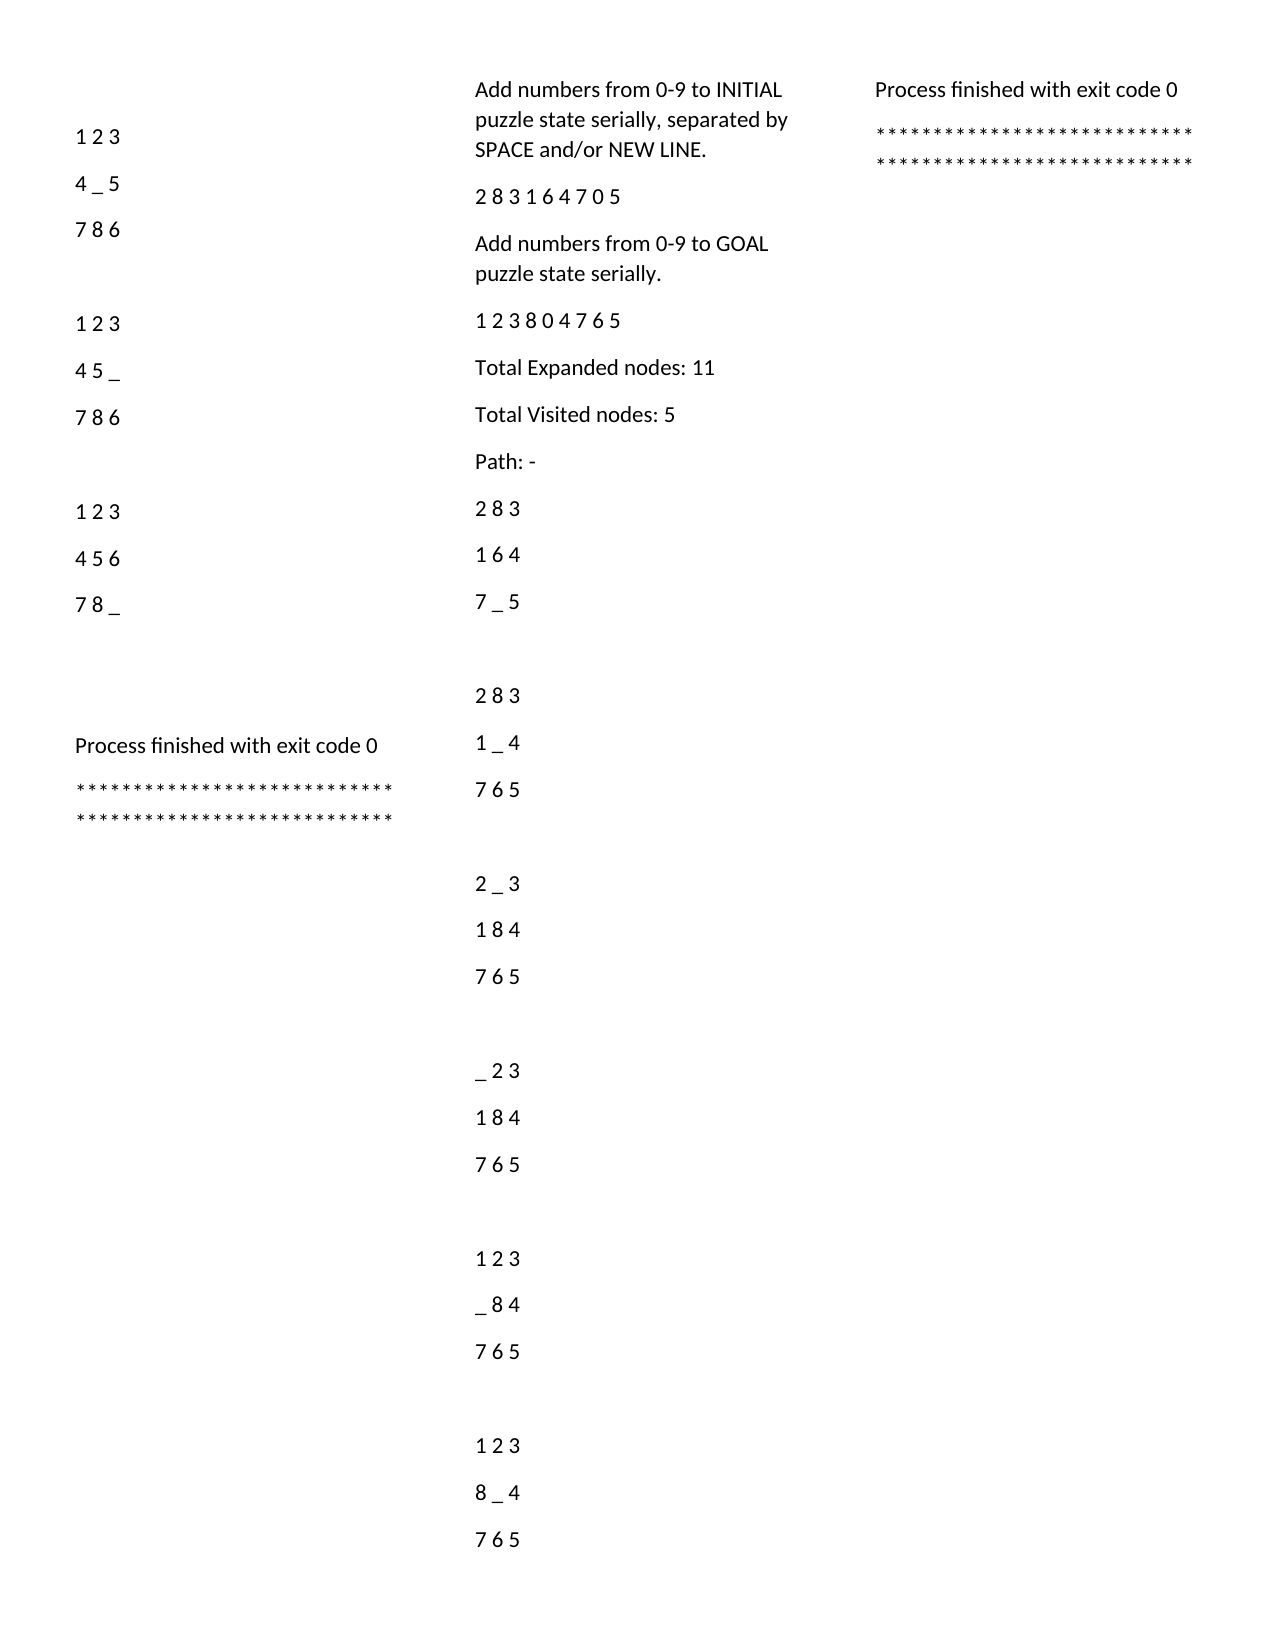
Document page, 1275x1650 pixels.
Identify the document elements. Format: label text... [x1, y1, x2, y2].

text 2 _ 3 [475, 869, 800, 897]
text 1 2 3 [475, 1244, 800, 1272]
text Path: - [475, 447, 800, 475]
text 7 6 5 [475, 1150, 800, 1178]
text 1 2 3 [75, 309, 400, 337]
text 1 8 4 [475, 1103, 800, 1131]
text Process finished with exit code 0 [75, 731, 400, 759]
text 7 _ 5 [475, 587, 800, 616]
text 7 6 5 [475, 775, 800, 803]
text 7 6 5 [475, 1337, 800, 1366]
text 2 8 3 [475, 681, 800, 709]
text 1 2 3 [75, 122, 400, 150]
text 8 _ 4 [475, 1478, 800, 1506]
text 4 5 _ [75, 356, 400, 384]
text ******************************************************** [875, 122, 1200, 180]
text 4 5 6 [75, 544, 400, 572]
text 1 _ 4 [475, 728, 800, 756]
text 7 8 _ [75, 591, 400, 619]
text Add numbers from 0-9 to GOAL puzzle state serially. [475, 229, 800, 287]
text 7 8 6 [75, 216, 400, 244]
text Total Expanded nodes: 11 [475, 353, 800, 381]
text 2 8 3 [475, 494, 800, 522]
text 7 6 5 [475, 1525, 800, 1553]
text Add numbers from 0-9 to INITIAL puzzle state serially, separated by SPACE and/or NEW LINE. [475, 75, 800, 163]
text 1 8 4 [475, 916, 800, 944]
text 2 8 3 1 6 4 7 0 5 [475, 182, 800, 210]
text ******************************************************** [75, 778, 400, 836]
text 1 2 3 [475, 1431, 800, 1459]
text _ 2 3 [475, 1056, 800, 1084]
text 1 6 4 [475, 541, 800, 569]
text 4 _ 5 [75, 169, 400, 197]
text Process finished with exit code 0 [875, 75, 1200, 103]
text Total Visited nodes: 5 [475, 400, 800, 428]
text 1 2 3 [75, 497, 400, 525]
text _ 8 4 [475, 1291, 800, 1319]
text 7 6 5 [475, 962, 800, 991]
text 7 8 6 [75, 403, 400, 431]
text 1 2 3 8 0 4 7 6 5 [475, 306, 800, 334]
